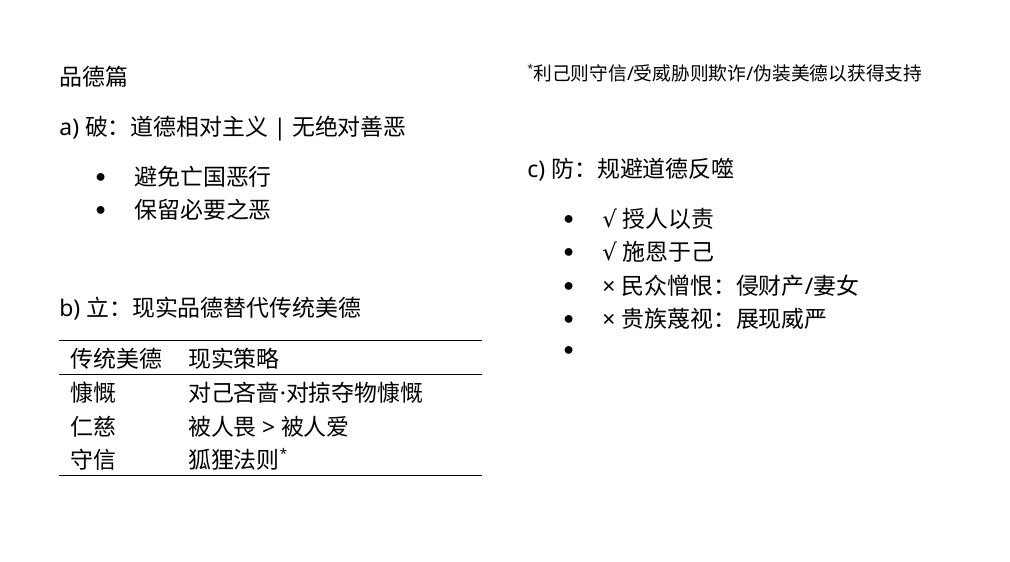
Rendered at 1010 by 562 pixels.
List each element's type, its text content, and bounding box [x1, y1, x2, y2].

list × 贵族蔑视：展现威严 [564, 301, 951, 334]
table_cell 对己吝啬·对掠夺物慷慨 [177, 375, 482, 409]
table_header 传统美德 [59, 341, 177, 374]
list 保留必要之恶 [97, 192, 483, 225]
text a) 破：道德相对主义 | 无绝对善恶 [59, 109, 483, 142]
table_header 现实策略 [177, 341, 482, 374]
table_cell 狐狸法则* [177, 442, 482, 475]
list √ 授人以责 [564, 201, 951, 234]
table_cell 被人畏 > 被人爱 [177, 409, 482, 442]
list √ 施恩于己 [564, 234, 951, 267]
list × 民众憎恨：侵财产/妻女 [564, 267, 951, 301]
text *利己则守信/受威胁则欺诈/伪装美德以获得支持 [527, 59, 951, 86]
text c) 防：规避道德反噬 [527, 151, 951, 184]
table_cell 仁慈 [59, 409, 177, 442]
text 品德篇 [59, 59, 483, 92]
table_cell 守信 [59, 442, 177, 475]
list 避免亡国恶行 [97, 159, 483, 192]
table_cell 慷慨 [59, 375, 177, 409]
text b) 立：现实品德替代传统美德 [59, 290, 483, 323]
